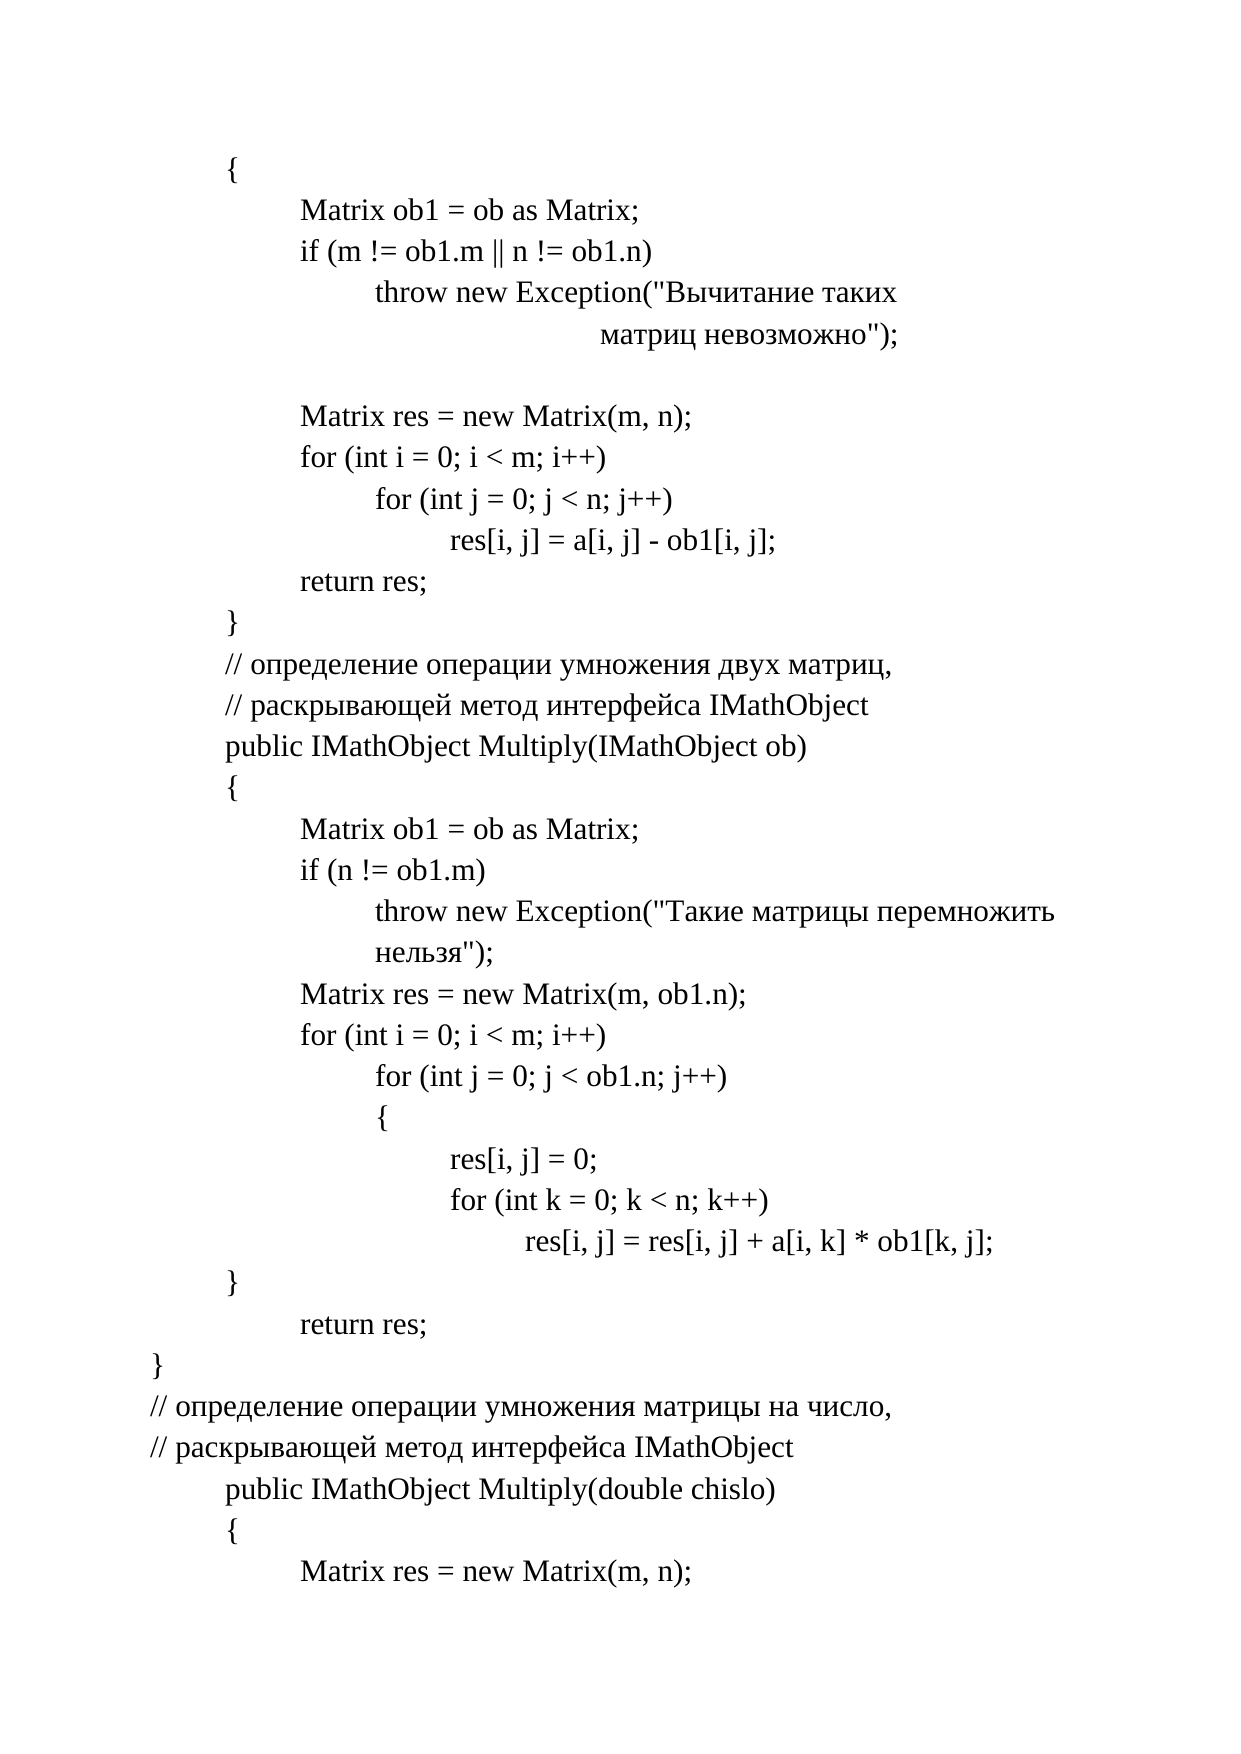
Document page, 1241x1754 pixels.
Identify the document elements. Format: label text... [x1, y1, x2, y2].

text return res; [225, 562, 1090, 598]
text // раскрывающей метод интерфейса IMathObject [150, 686, 1090, 722]
text if (n != ob1.m) [225, 851, 1090, 887]
text Matrix ob1 = ob as Matrix; [225, 191, 1090, 227]
text } [150, 1264, 1090, 1300]
text Matrix res = new Matrix(m, ob1.n); [225, 975, 1090, 1011]
text Matrix res = new Matrix(m, n); [225, 397, 1090, 433]
text } [150, 1346, 1090, 1382]
text { [150, 150, 1090, 186]
text // определение операции умножения двух матриц, [150, 645, 1090, 681]
text for (int j = 0; j < n; j++) [300, 480, 1090, 516]
text for (int k = 0; k < n; k++) [375, 1181, 1090, 1217]
text матриц невозможно"); [525, 315, 1090, 351]
text } [150, 604, 1090, 640]
text Matrix ob1 = ob as Matrix; [225, 810, 1090, 846]
text // определение операции умножения матрицы на число, [150, 1387, 1090, 1423]
text public IMathObject Multiply(double chislo) [150, 1470, 1090, 1506]
text public IMathObject Multiply(IMathObject ob) [150, 727, 1090, 763]
text { [150, 1511, 1090, 1547]
text throw new Exception("Вычитание таких [300, 274, 1090, 310]
text for (int i = 0; i < m; i++) [225, 439, 1090, 475]
text return res; [225, 1305, 1090, 1341]
text res[i, j] = res[i, j] + a[i, k] * ob1[k, j]; [450, 1222, 1090, 1258]
text for (int i = 0; i < m; i++) [225, 1016, 1090, 1052]
text { [300, 1099, 1090, 1135]
text res[i, j] = a[i, j] - ob1[i, j]; [375, 521, 1090, 557]
text if (m != ob1.m || n != ob1.n) [225, 232, 1090, 268]
text throw new Exception("Такие матрицы перемножить нельзя"); [375, 892, 1090, 970]
text res[i, j] = 0; [375, 1140, 1090, 1176]
text // раскрывающей метод интерфейса IMathObject [150, 1429, 1090, 1465]
text for (int j = 0; j < ob1.n; j++) [300, 1057, 1090, 1093]
text Matrix res = new Matrix(m, n); [225, 1552, 1090, 1588]
text { [150, 769, 1090, 805]
